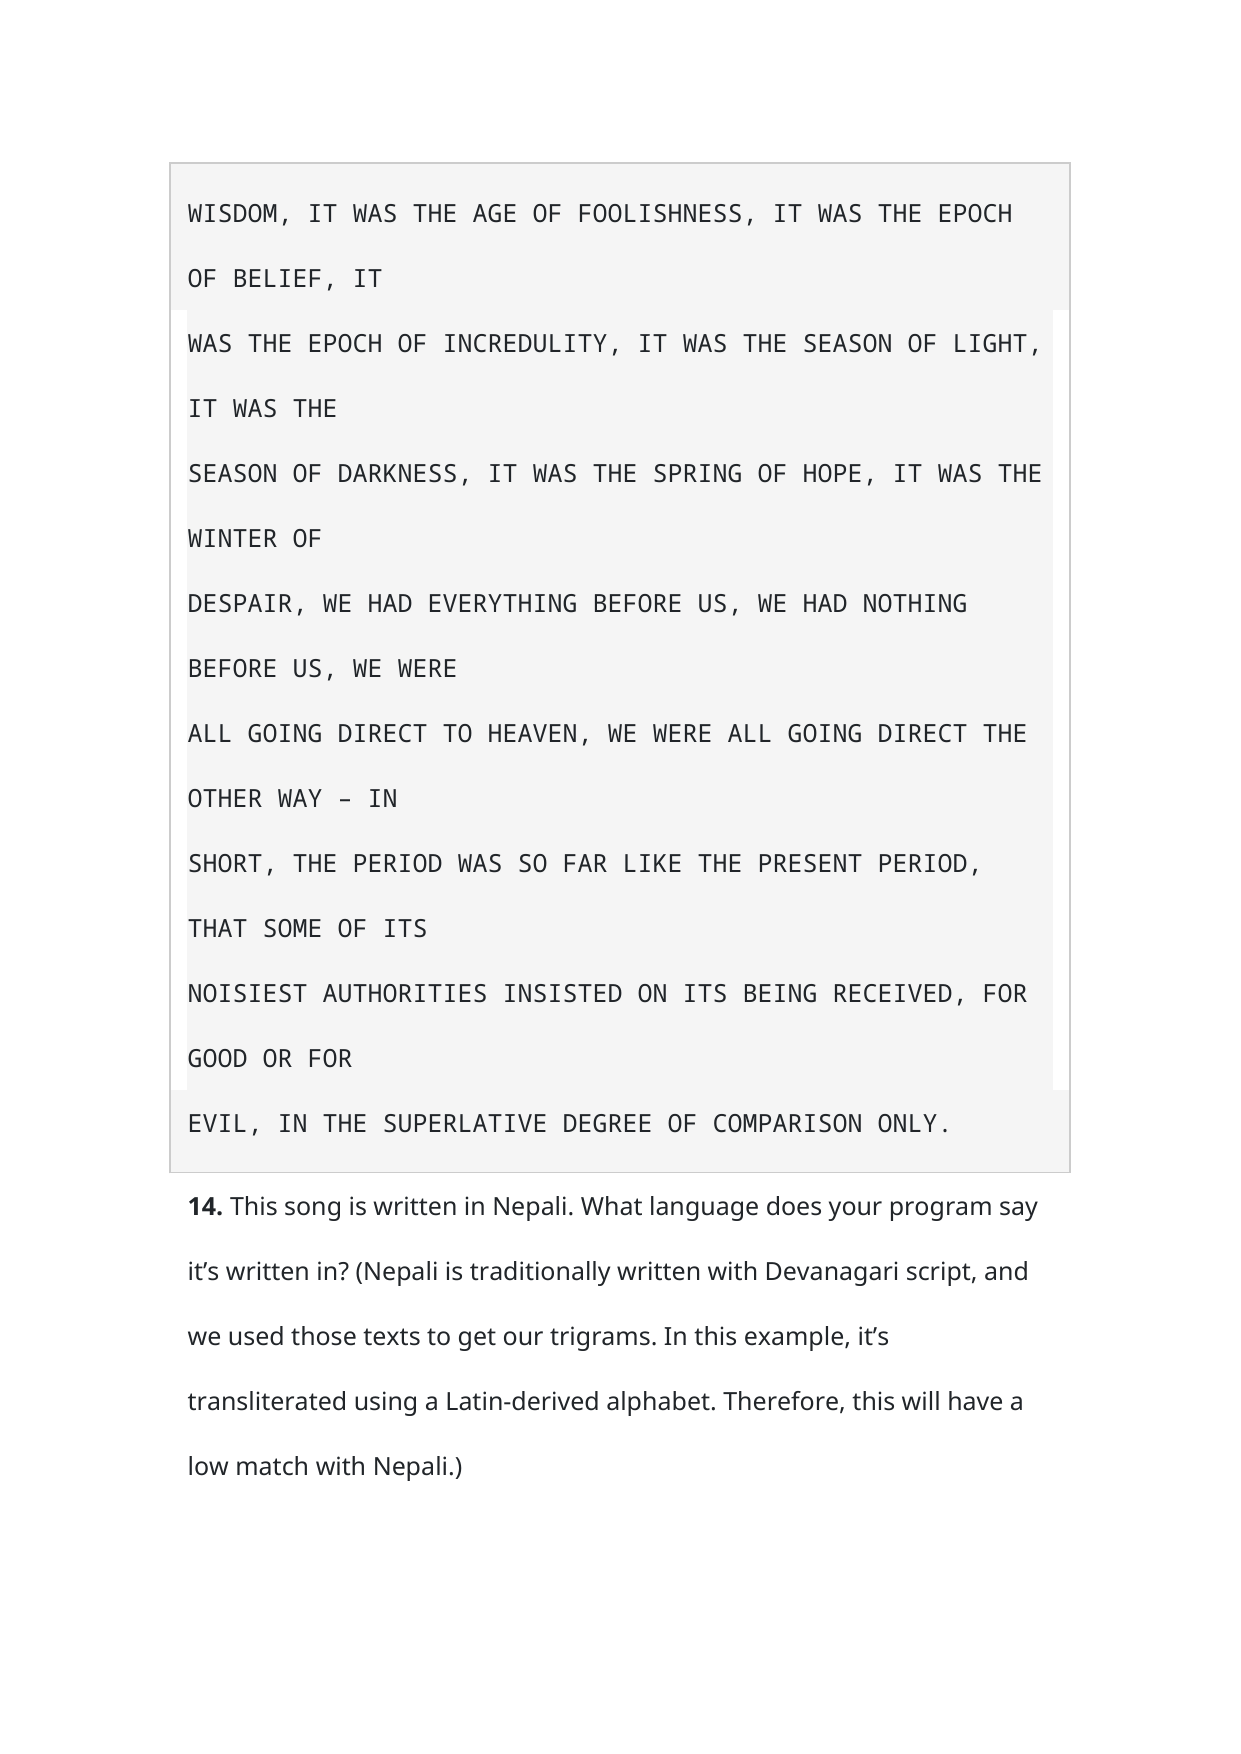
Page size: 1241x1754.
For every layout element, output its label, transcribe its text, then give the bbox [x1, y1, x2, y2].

text NOISIEST AUTHORITIES INSISTED ON ITS BEING RECEIVED, FOR GOOD OR FOR [187, 960, 1053, 1072]
text SHORT, THE PERIOD WAS SO FAR LIKE THE PRESENT PERIOD, THAT SOME OF ITS [187, 830, 1053, 960]
text SEASON OF DARKNESS, IT WAS THE SPRING OF HOPE, IT WAS THE WINTER OF [187, 440, 1053, 570]
text EVIL, IN THE SUPERLATIVE DEGREE OF COMPARISON ONLY. [171, 1072, 1069, 1172]
text WISDOM, IT WAS THE AGE OF FOOLISHNESS, IT WAS THE EPOCH OF BELIEF, IT [171, 164, 1069, 310]
text DESPAIR, WE HAD EVERYTHING BEFORE US, WE HAD NOTHING BEFORE US, WE WERE [187, 570, 1053, 700]
text WAS THE EPOCH OF INCREDULITY, IT WAS THE SEASON OF LIGHT, IT WAS THE [187, 310, 1053, 440]
text 14. This song is written in Nepali. What language does your program say it’s written in? (Nepali is traditionally written with Devanagari script, and we used those texts to get our trigrams. In this example, it’s transliterated using a Latin-derived alphabet. Therefore, this will have a low match with Nepali.) [187, 1173, 1053, 1498]
text ALL GOING DIRECT TO HEAVEN, WE WERE ALL GOING DIRECT THE OTHER WAY – IN [187, 700, 1053, 830]
